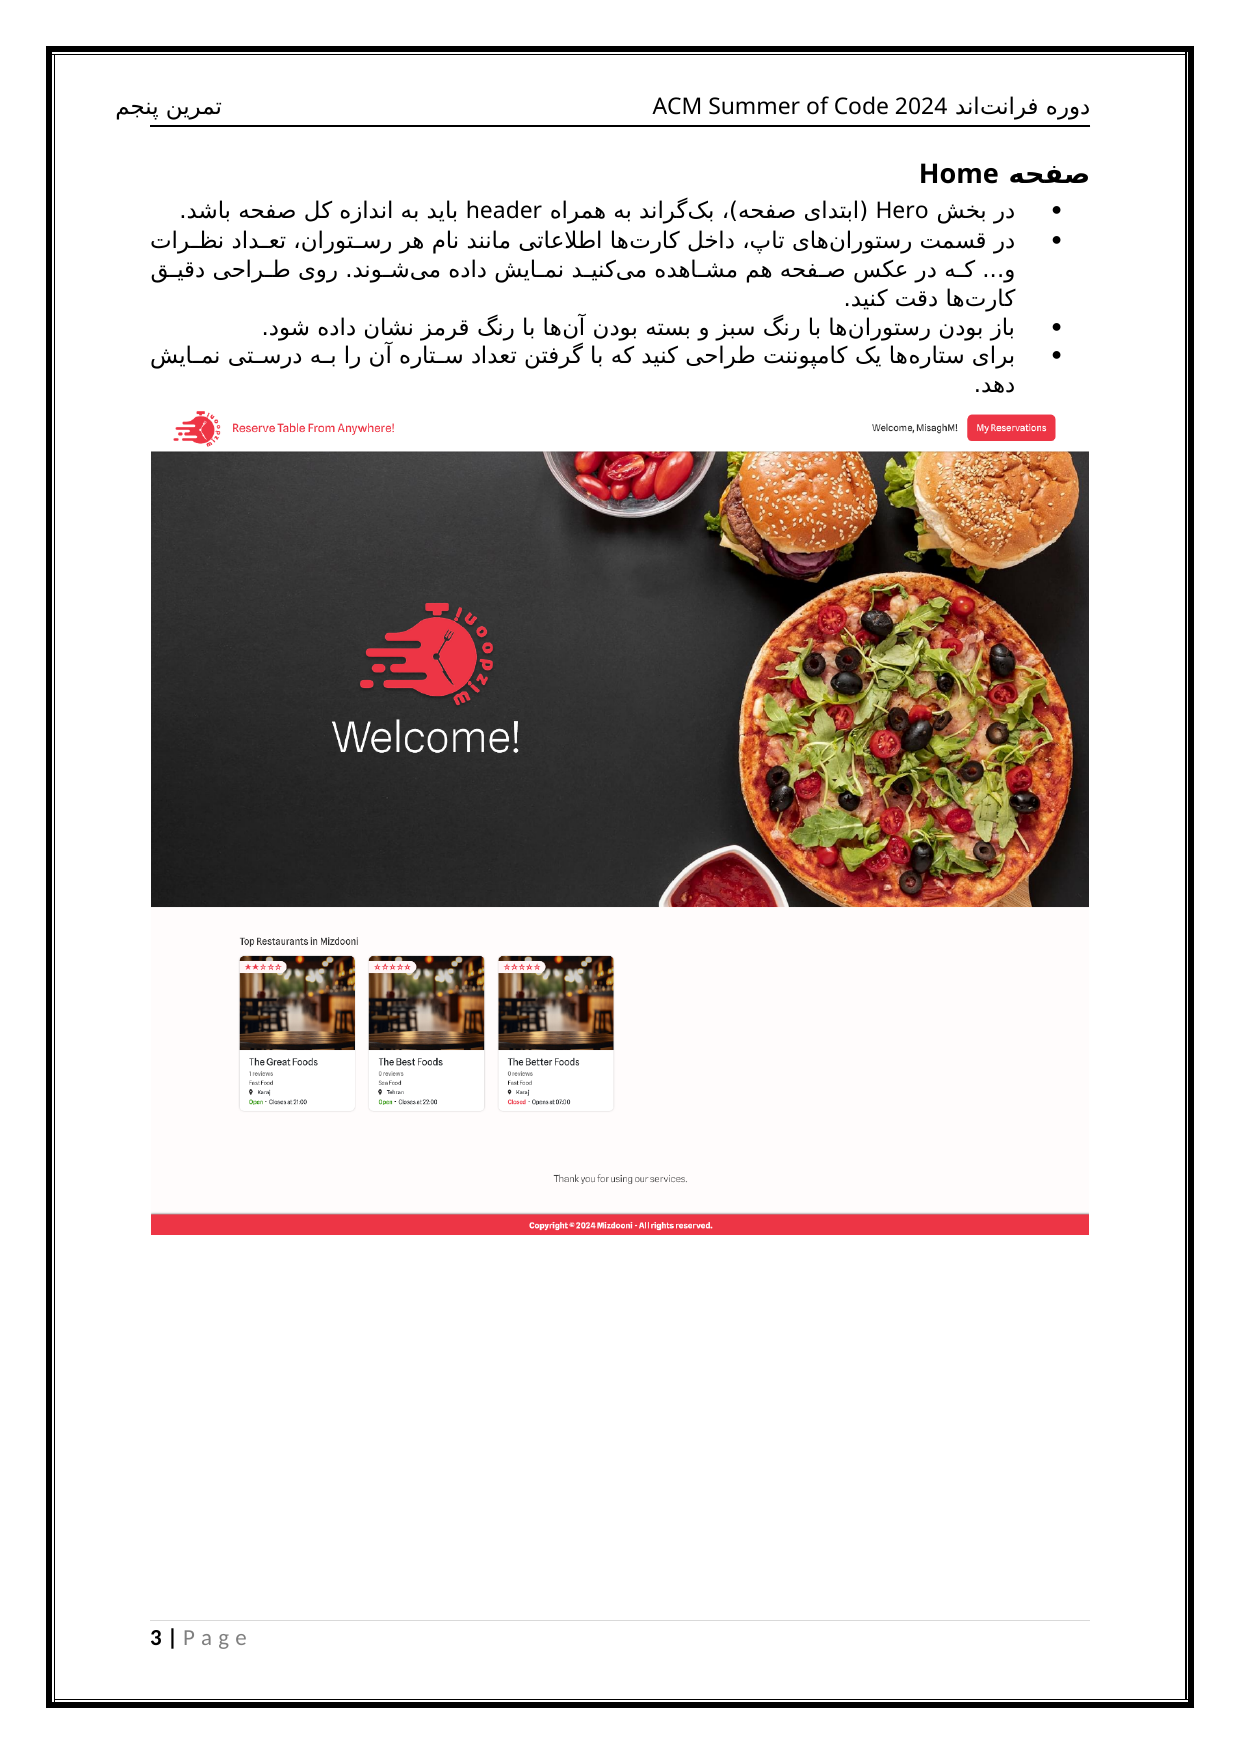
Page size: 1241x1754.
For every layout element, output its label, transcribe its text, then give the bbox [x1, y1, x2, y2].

list در بخش Hero (ابتدای صفحه)، بک‌گراند به همراه header باید به اندازه کل صفحه باشد. [150, 194, 1053, 225]
subtitle صفحه Home [150, 154, 1090, 191]
list در قسمت رستوران‌های تاپ، داخل کارت‌ها اطلاعاتی مانند نام هر رستوران، تعداد نظرات و... که در عکس صفحه هم مشاهده می‌کنید نمایش داده می‌شوند. روی طراحی دقیق کارت‌ها دقت کنید. [150, 228, 1053, 312]
list باز بودن رستوران‌ها با رنگ سبز و بسته بودن آن‌ها با رنگ قرمز نشان داده شود. [150, 314, 1053, 341]
picture [151, 404, 1089, 1235]
list برای ستاره‌ها یک کامپوننت طراحی کنید که با گرفتن تعداد ستاره آن را به درستی نمایش دهد. [150, 343, 1053, 398]
